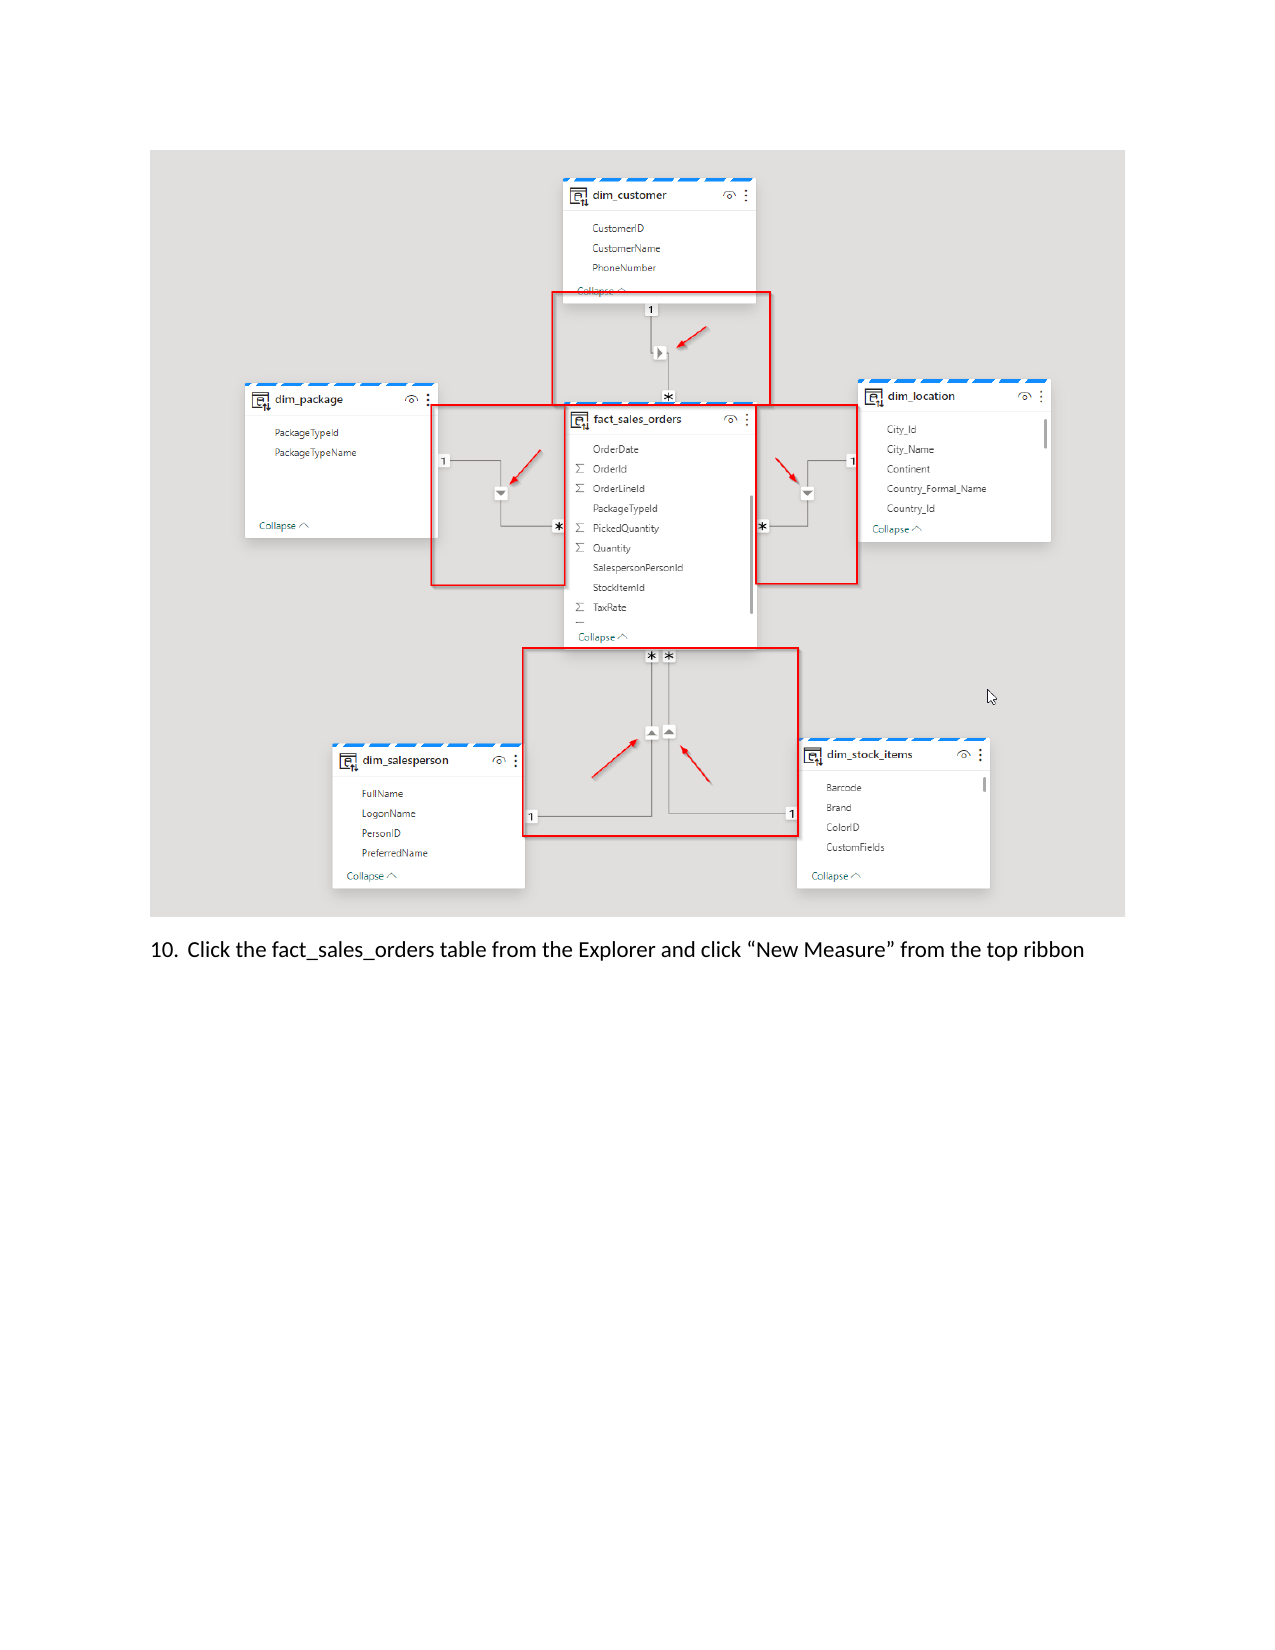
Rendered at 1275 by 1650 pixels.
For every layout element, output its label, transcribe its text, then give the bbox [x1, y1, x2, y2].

list Click the fact_sales_orders table from the Explorer and click “New Measure” from the top ribbon [150, 936, 1125, 964]
picture [150, 150, 1125, 917]
